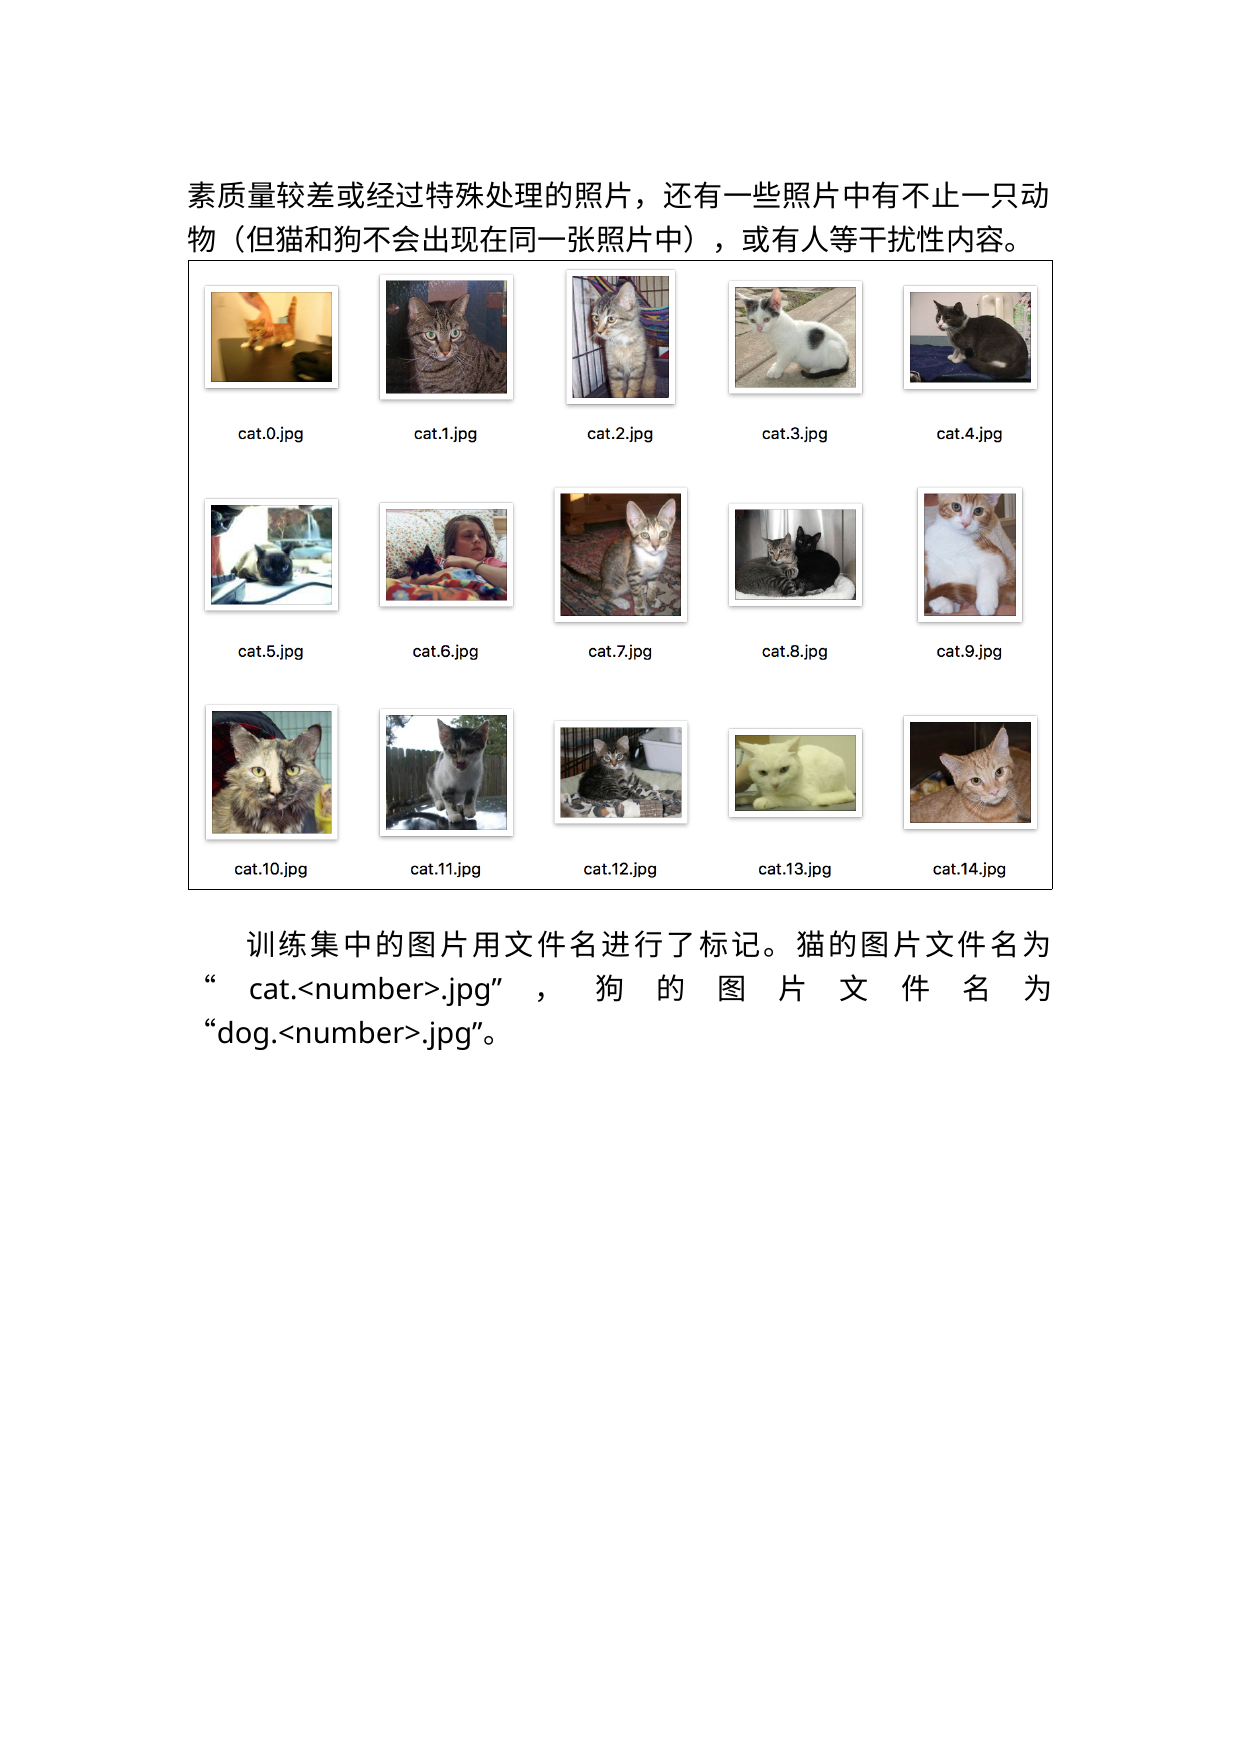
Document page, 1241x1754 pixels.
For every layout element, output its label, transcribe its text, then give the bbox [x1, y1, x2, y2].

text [187, 172, 1053, 260]
text 训练集中的图片用文件名进行了标记。猫的图片文件名为“cat.<number>.jpg”，狗的图片文件名为“dog.<number>.jpg”。 [187, 921, 1053, 1053]
picture [189, 261, 1052, 889]
